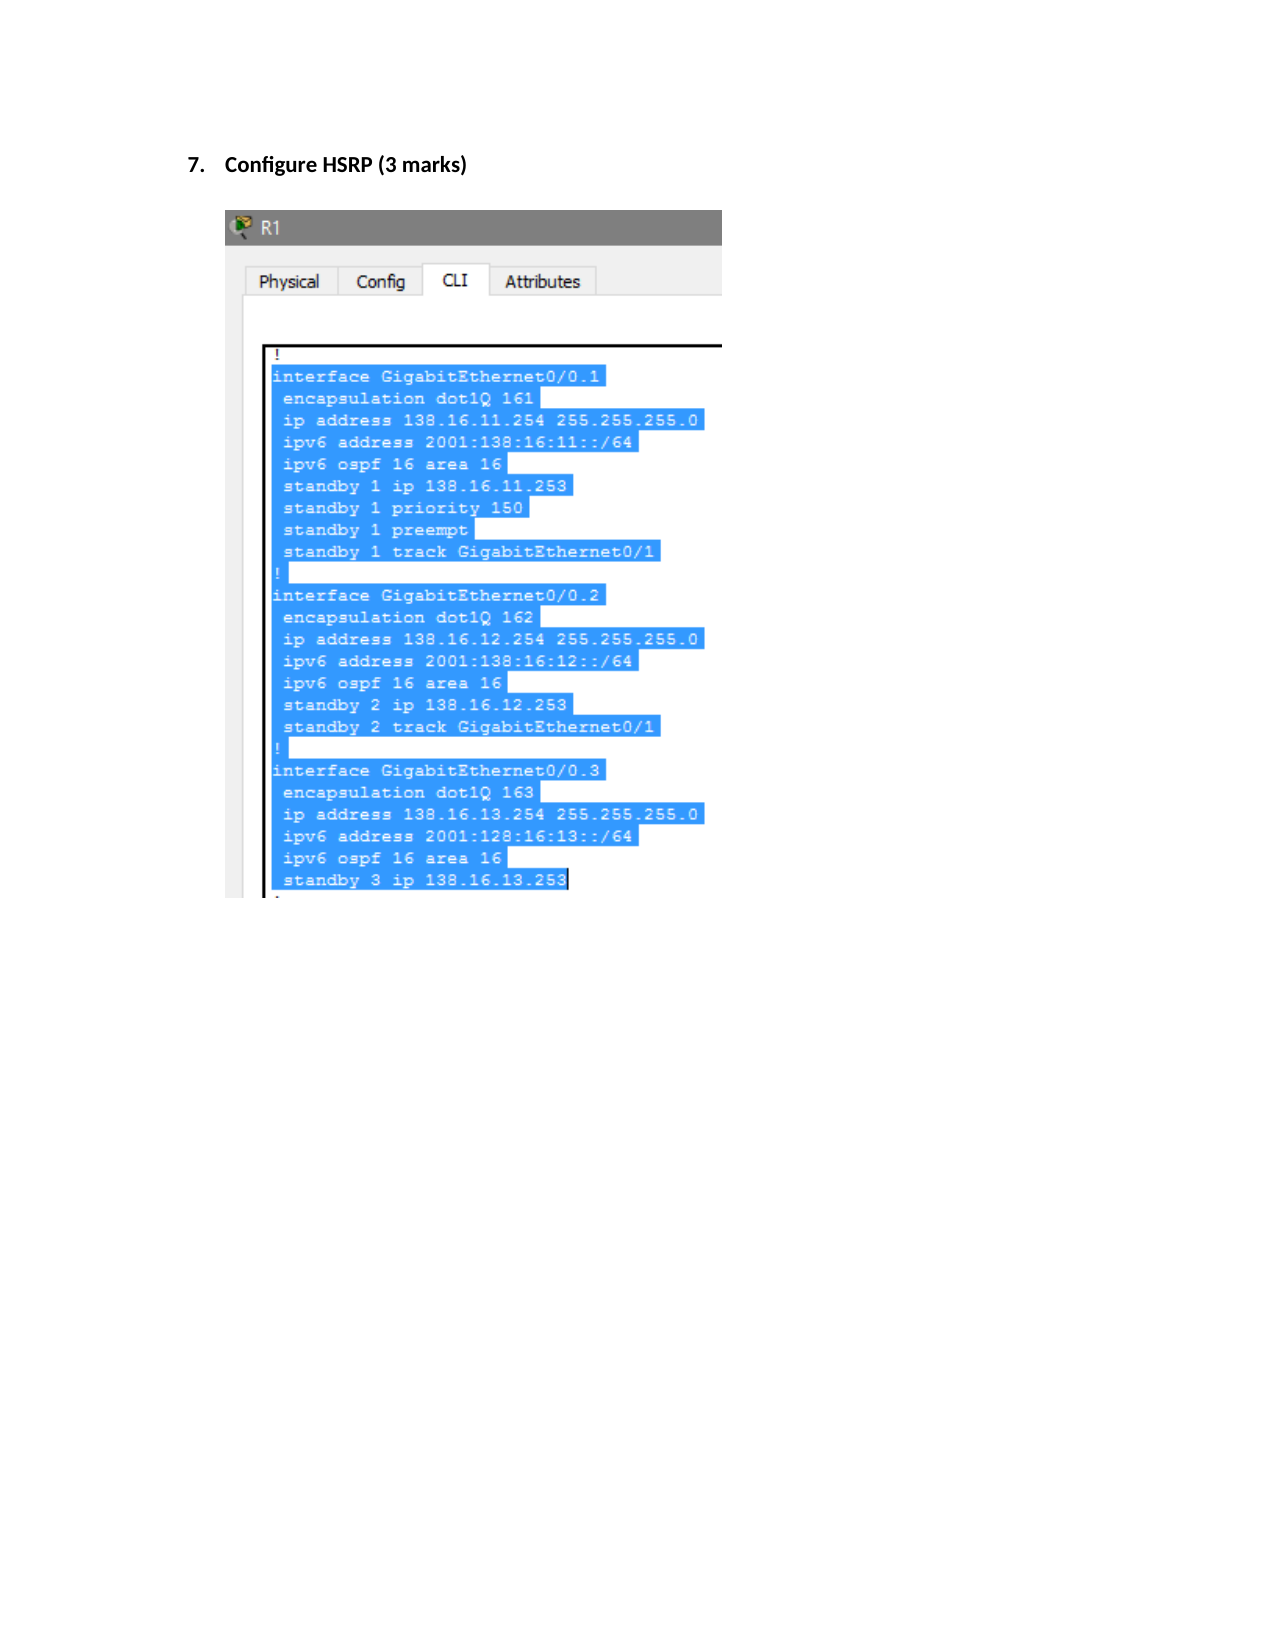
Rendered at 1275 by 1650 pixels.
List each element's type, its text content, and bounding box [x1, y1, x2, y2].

picture [225, 210, 722, 898]
list Configure HSRP (3 marks) [187, 150, 1125, 178]
